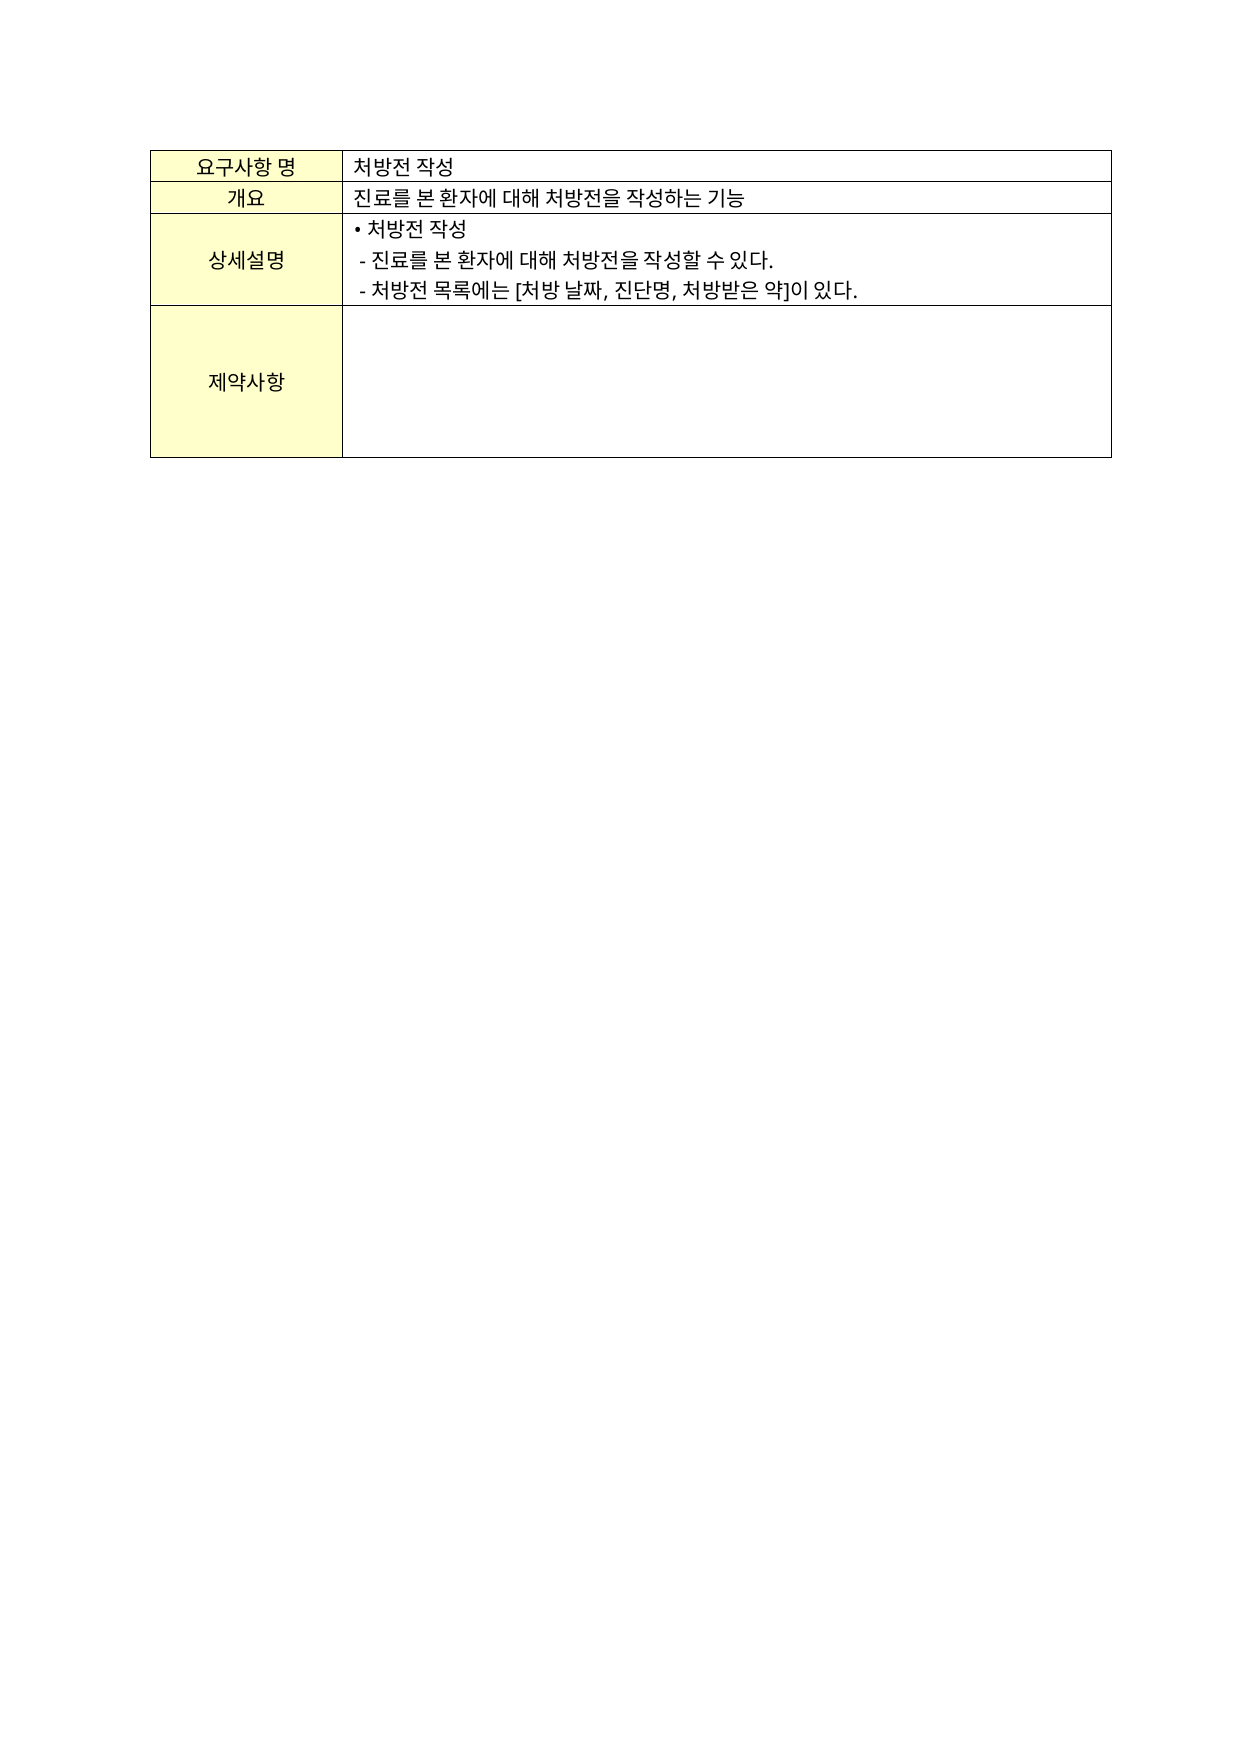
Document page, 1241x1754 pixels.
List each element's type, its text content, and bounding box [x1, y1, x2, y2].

table_cell 상세설명 [151, 214, 342, 304]
table_cell 요구사항 명 [151, 151, 342, 181]
table_cell 처방전 작성 [343, 151, 1111, 181]
table_cell 제약사항 [151, 306, 342, 457]
table_cell [343, 306, 1111, 457]
table_cell 진료를 본 환자에 대해 처방전을 작성하는 기능 [343, 182, 1111, 212]
table_cell 개요 [151, 182, 342, 212]
table_cell • 처방전 작성 - 진료를 본 환자에 대해 처방전을 작성할 수 있다. - 처방전 목록에는 [처방 날짜, 진단명, 처방받은 약]이 있다. [343, 214, 1111, 304]
